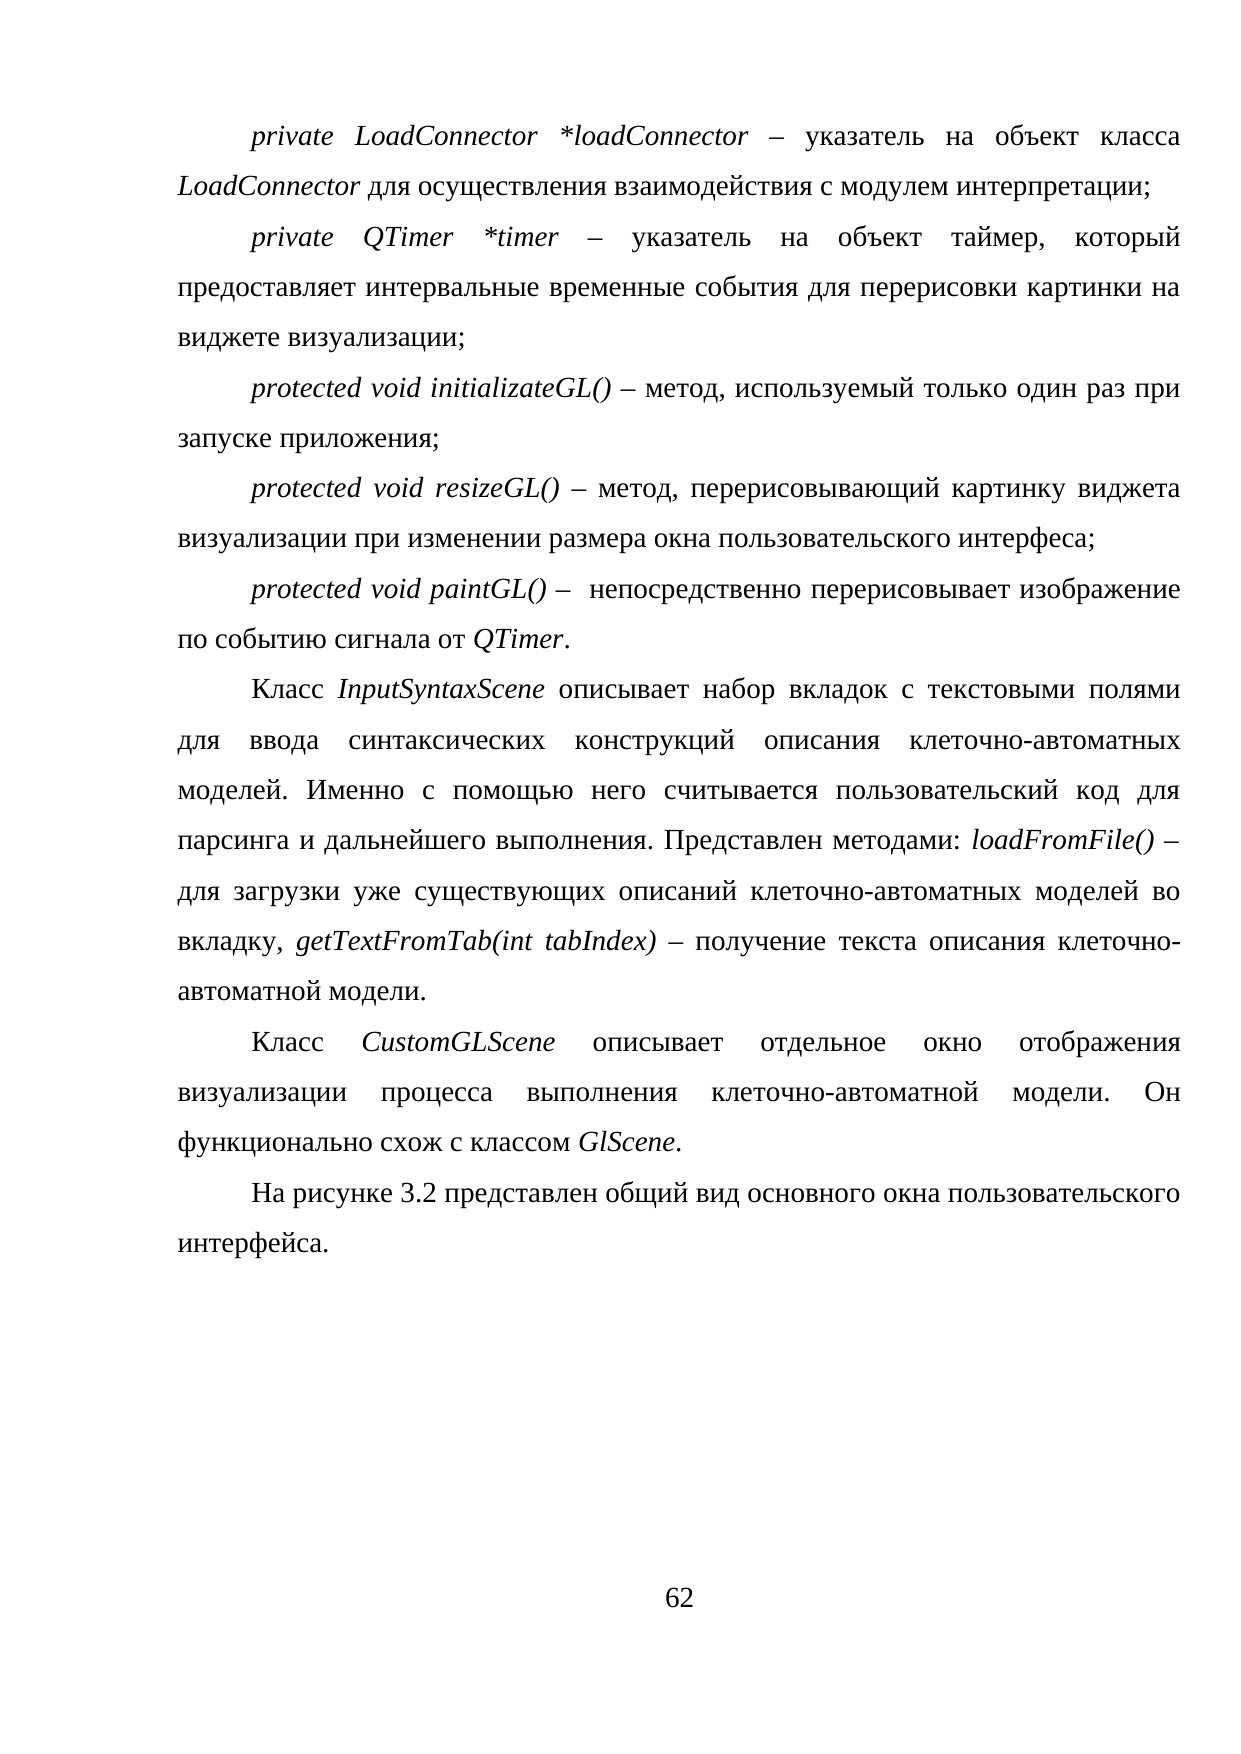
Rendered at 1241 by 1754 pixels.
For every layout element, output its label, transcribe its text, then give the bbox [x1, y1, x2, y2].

text Класс CustomGLScene описывает отдельное окно отображения визуализации процесса выполнения клеточно-автоматной модели. Он функционально схож с классом GlScene. [177, 1024, 1181, 1158]
text private LoadConnector *loadConnector – указатель на объект класса LoadConnector для осуществления взаимодействия с модулем интерпретации; [177, 118, 1181, 202]
text protected void resizeGL() – метод, перерисовывающий картинку виджета визуализации при изменении размера окна пользовательского интерфеса; [177, 470, 1181, 554]
text protected void paintGL() – непосредственно перерисовывает изображение по событию сигнала от QTimer. [177, 571, 1181, 655]
text protected void initializateGL() – метод, используемый только один раз при запуске приложения; [177, 370, 1181, 453]
text На рисунке 3.2 представлен общий вид основного окна пользовательского интерфейса. [177, 1175, 1181, 1258]
text Класс InputSyntaxScene описывает набор вкладок с текстовыми полями для ввода синтаксических конструкций описания клеточно-автоматных моделей. Именно с помощью него считывается пользовательский код для парсинга и дальнейшего выполнения. Представлен методами: loadFromFile() – для загрузки уже существующих описаний клеточно-автоматных моделей во вкладку, getTextFromTab(int tabIndex) – получение текста описания клеточно-автоматной модели. [177, 672, 1181, 1007]
text private QTimer *timer – указатель на объект таймер, который предоставляет интервальные временные события для перерисовки картинки на виджете визуализации; [177, 219, 1181, 353]
